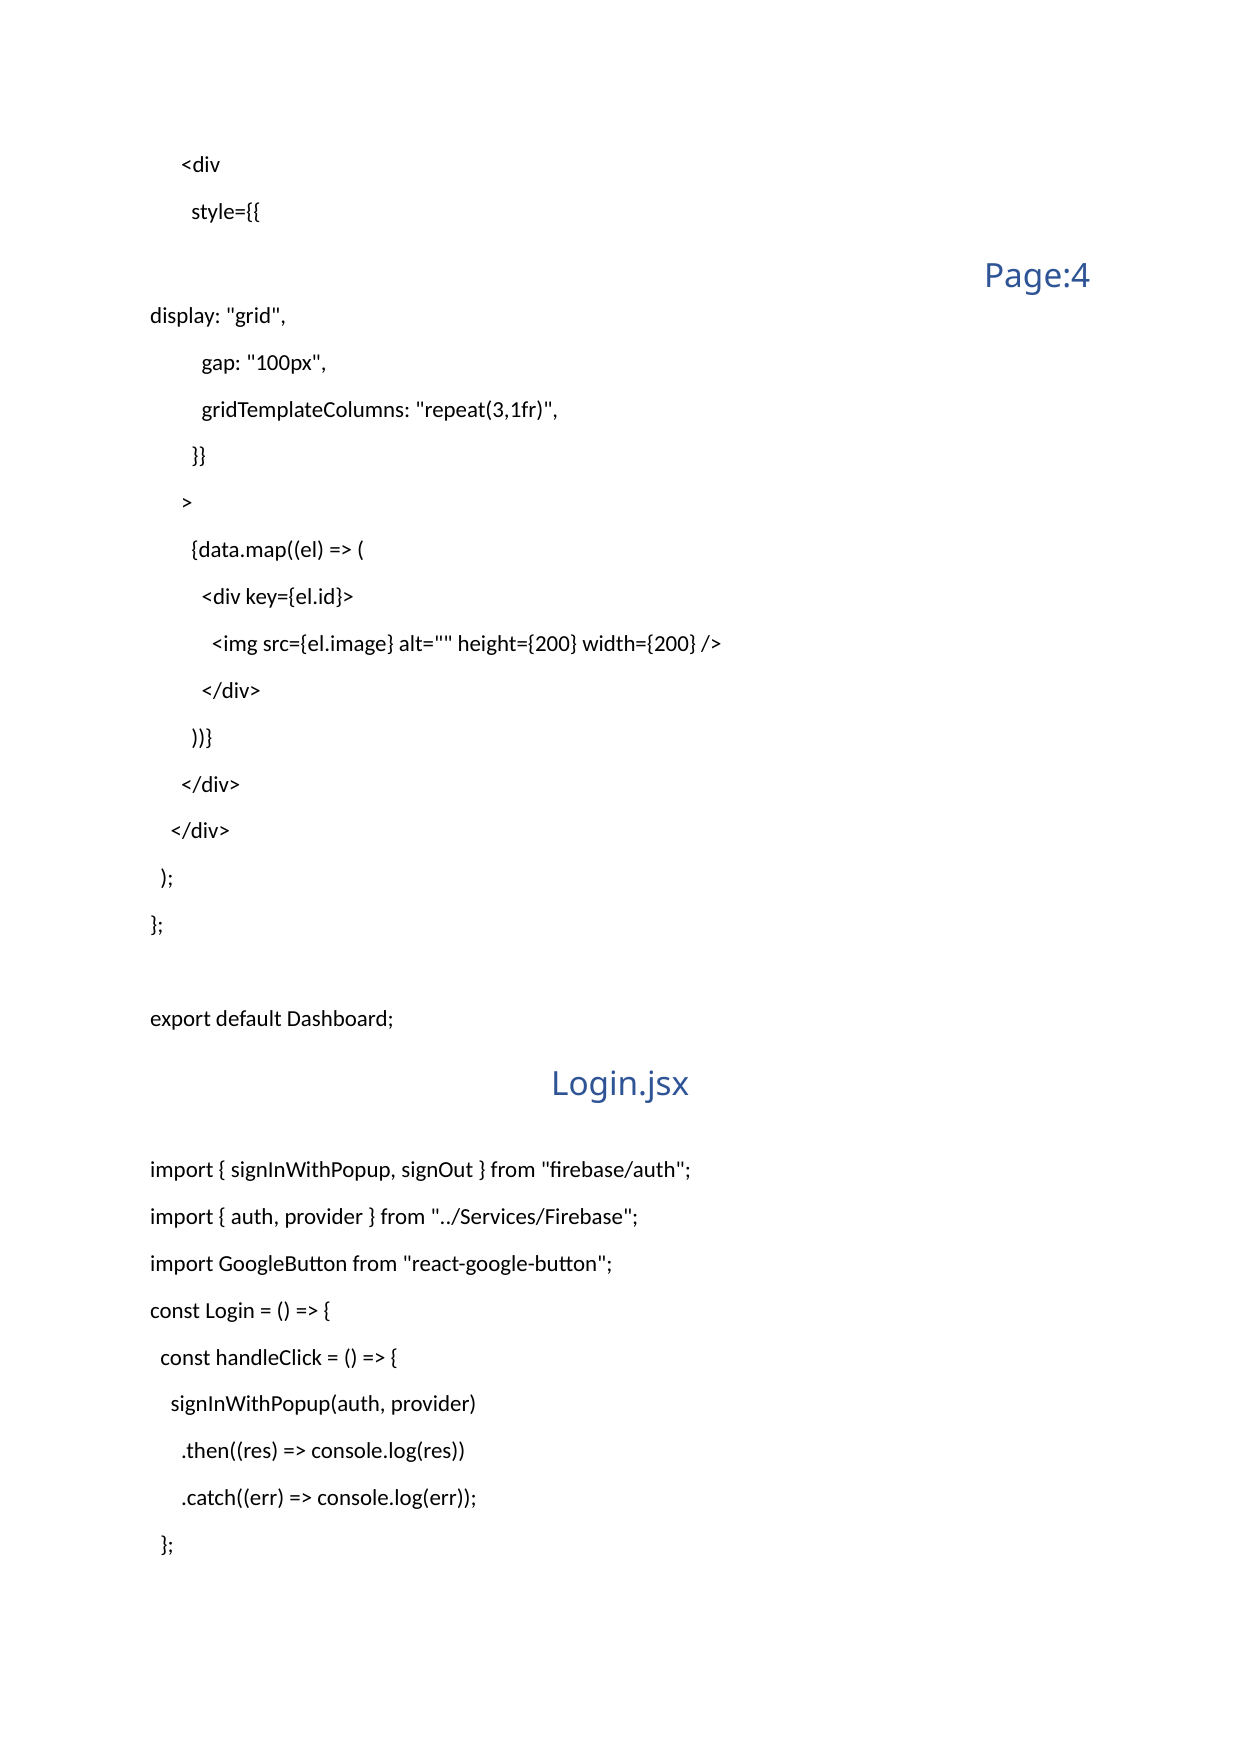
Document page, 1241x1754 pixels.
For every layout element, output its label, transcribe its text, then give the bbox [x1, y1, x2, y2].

text signInWithPopup(auth, provider) [150, 1389, 1090, 1418]
text </div> [150, 676, 1090, 704]
text </div> [150, 817, 1090, 845]
text }; [150, 1530, 1090, 1558]
text </div> [150, 770, 1090, 798]
text <div key={el.id}> [150, 582, 1090, 610]
text .then((res) => console.log(res)) [150, 1436, 1090, 1464]
text <img src={el.image} alt="" height={200} width={200} /> [150, 629, 1090, 657]
subtitle Login.jsx [150, 1059, 1090, 1105]
text ))} [150, 723, 1090, 751]
text export default Dashboard; [150, 1004, 1090, 1032]
text > [150, 488, 1090, 517]
subtitle Page:4 [150, 252, 1090, 297]
text const Login = () => { [150, 1296, 1090, 1324]
text .catch((err) => console.log(err)); [150, 1483, 1090, 1511]
text <div [150, 150, 1090, 178]
text import { signInWithPopup, signOut } from "firebase/auth"; [150, 1155, 1090, 1183]
text const handleClick = () => { [150, 1343, 1090, 1371]
text }; [150, 910, 1090, 938]
text display: "grid", [150, 301, 1090, 329]
text import { auth, provider } from "../Services/Firebase"; [150, 1202, 1090, 1230]
text {data.map((el) => ( [150, 535, 1090, 563]
text gridTemplateColumns: "repeat(3,1fr)", [150, 395, 1090, 423]
text }} [150, 442, 1090, 470]
text style={{ [150, 197, 1090, 225]
text gap: "100px", [150, 348, 1090, 376]
text ); [150, 863, 1090, 892]
text import GoogleButton from "react-google-button"; [150, 1249, 1090, 1277]
